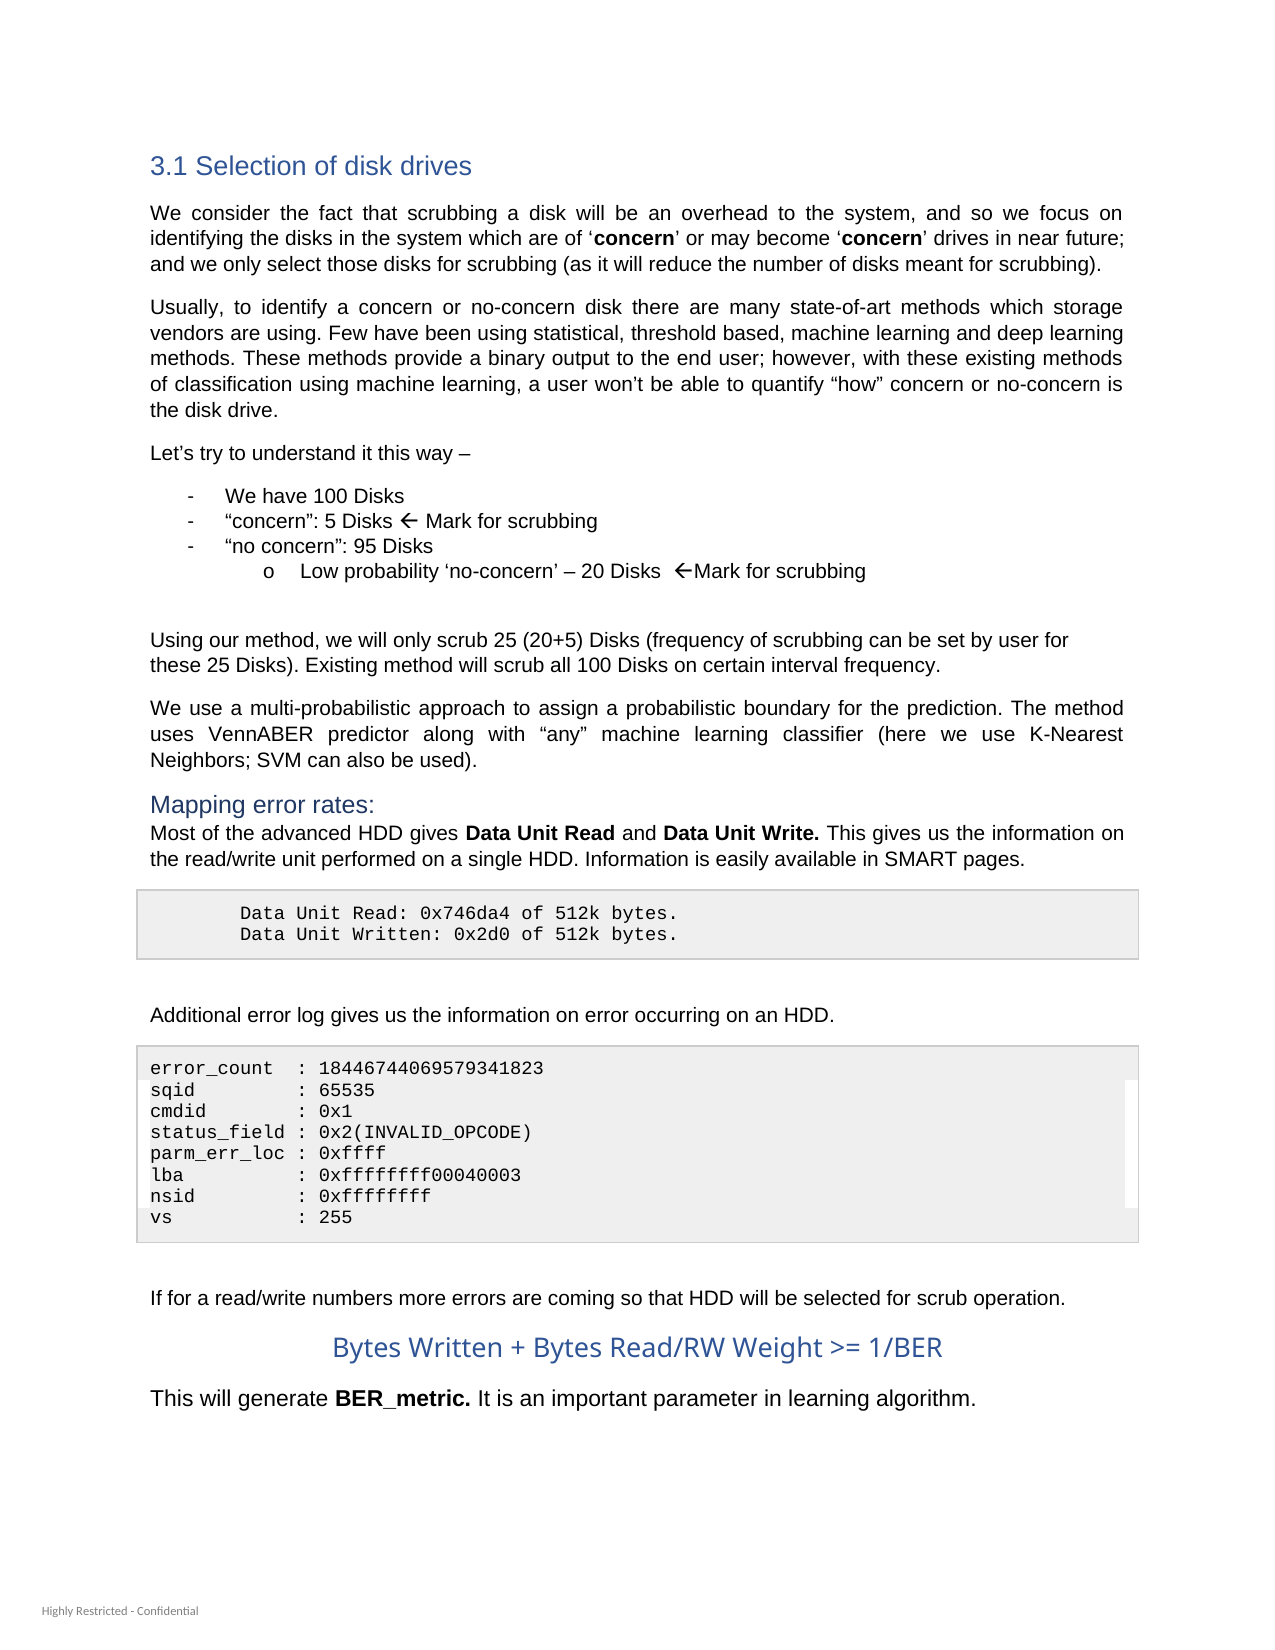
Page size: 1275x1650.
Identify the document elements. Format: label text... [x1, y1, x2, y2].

text parm_err_loc : 0xffff [150, 1144, 1125, 1165]
text Let’s try to understand it this way – [150, 440, 1125, 464]
text error_count : 18446744069579341823 [138, 1047, 1138, 1080]
text status_field : 0x2(INVALID_OPCODE) [150, 1123, 1125, 1144]
text This will generate BER_metric. It is an important parameter in learning algorithm. [150, 1384, 1125, 1411]
text Most of the advanced HDD gives Data Unit Read and Data Unit Write. This gives us the information on the read/write unit performed on a single HDD. Information is easily available in SMART pages. [150, 821, 1125, 871]
text We use a multi-probabilistic approach to assign a probabilistic boundary for the prediction. The method uses VennABER predictor along with “any” machine learning classifier (here we use K-Nearest Neighbors; SVM can also be used). [150, 696, 1125, 771]
text Additional error log gives us the information on error occurring on an HDD. [150, 1002, 1125, 1026]
text cmdid : 0x1 [150, 1102, 1125, 1123]
list “concern”: 5 Disks Mark for scrubbing [187, 508, 1125, 534]
subtitle 3.1 Selection of disk drives [150, 150, 1125, 181]
text Data Unit Read: 0x746da4 of 512k bytes. [138, 891, 1138, 911]
list Low probability ‘no-concern’ – 20 Disks Mark for scrubbing [262, 559, 1125, 585]
subtitle Mapping error rates: [150, 790, 1125, 819]
text vs : 255 [138, 1194, 1138, 1242]
text Usually, to identify a concern or no-concern disk there are many state-of-art methods which storage vendors are using. Few have been using statistical, threshold based, machine learning and deep learning methods. These methods provide a binary output to the end user; however, with these existing methods of classification using machine learning, a user won’t be able to quantify “how” concern or no-concern is the disk drive. [150, 294, 1125, 422]
text Using our method, we will only scrub 25 (20+5) Disks (frequency of scrubbing can be set by user for these 25 Disks). Existing method will scrub all 100 Disks on certain interval frequency. [150, 627, 1125, 677]
text Data Unit Written: 0x2d0 of 512k bytes. [138, 911, 1138, 958]
text We consider the fact that scrubbing a disk will be an overhead to the system, and so we focus on identifying the disks in the system which are of ‘concern’ or may become ‘concern’ drives in near future; and we only select those disks for scrubbing (as it will reduce the number of disks meant for scrubbing). [150, 200, 1125, 276]
list “no concern”: 95 Disks [187, 534, 1125, 559]
list We have 100 Disks [187, 483, 1125, 508]
text lba : 0xffffffff00040003 [150, 1165, 1125, 1187]
text If for a read/write numbers more errors are coming so that HDD will be selected for scrub operation. [150, 1286, 1125, 1309]
text sqid : 65535 [150, 1080, 1125, 1102]
subtitle Bytes Written + Bytes Read/RW Weight >= 1/BER [150, 1328, 1125, 1365]
